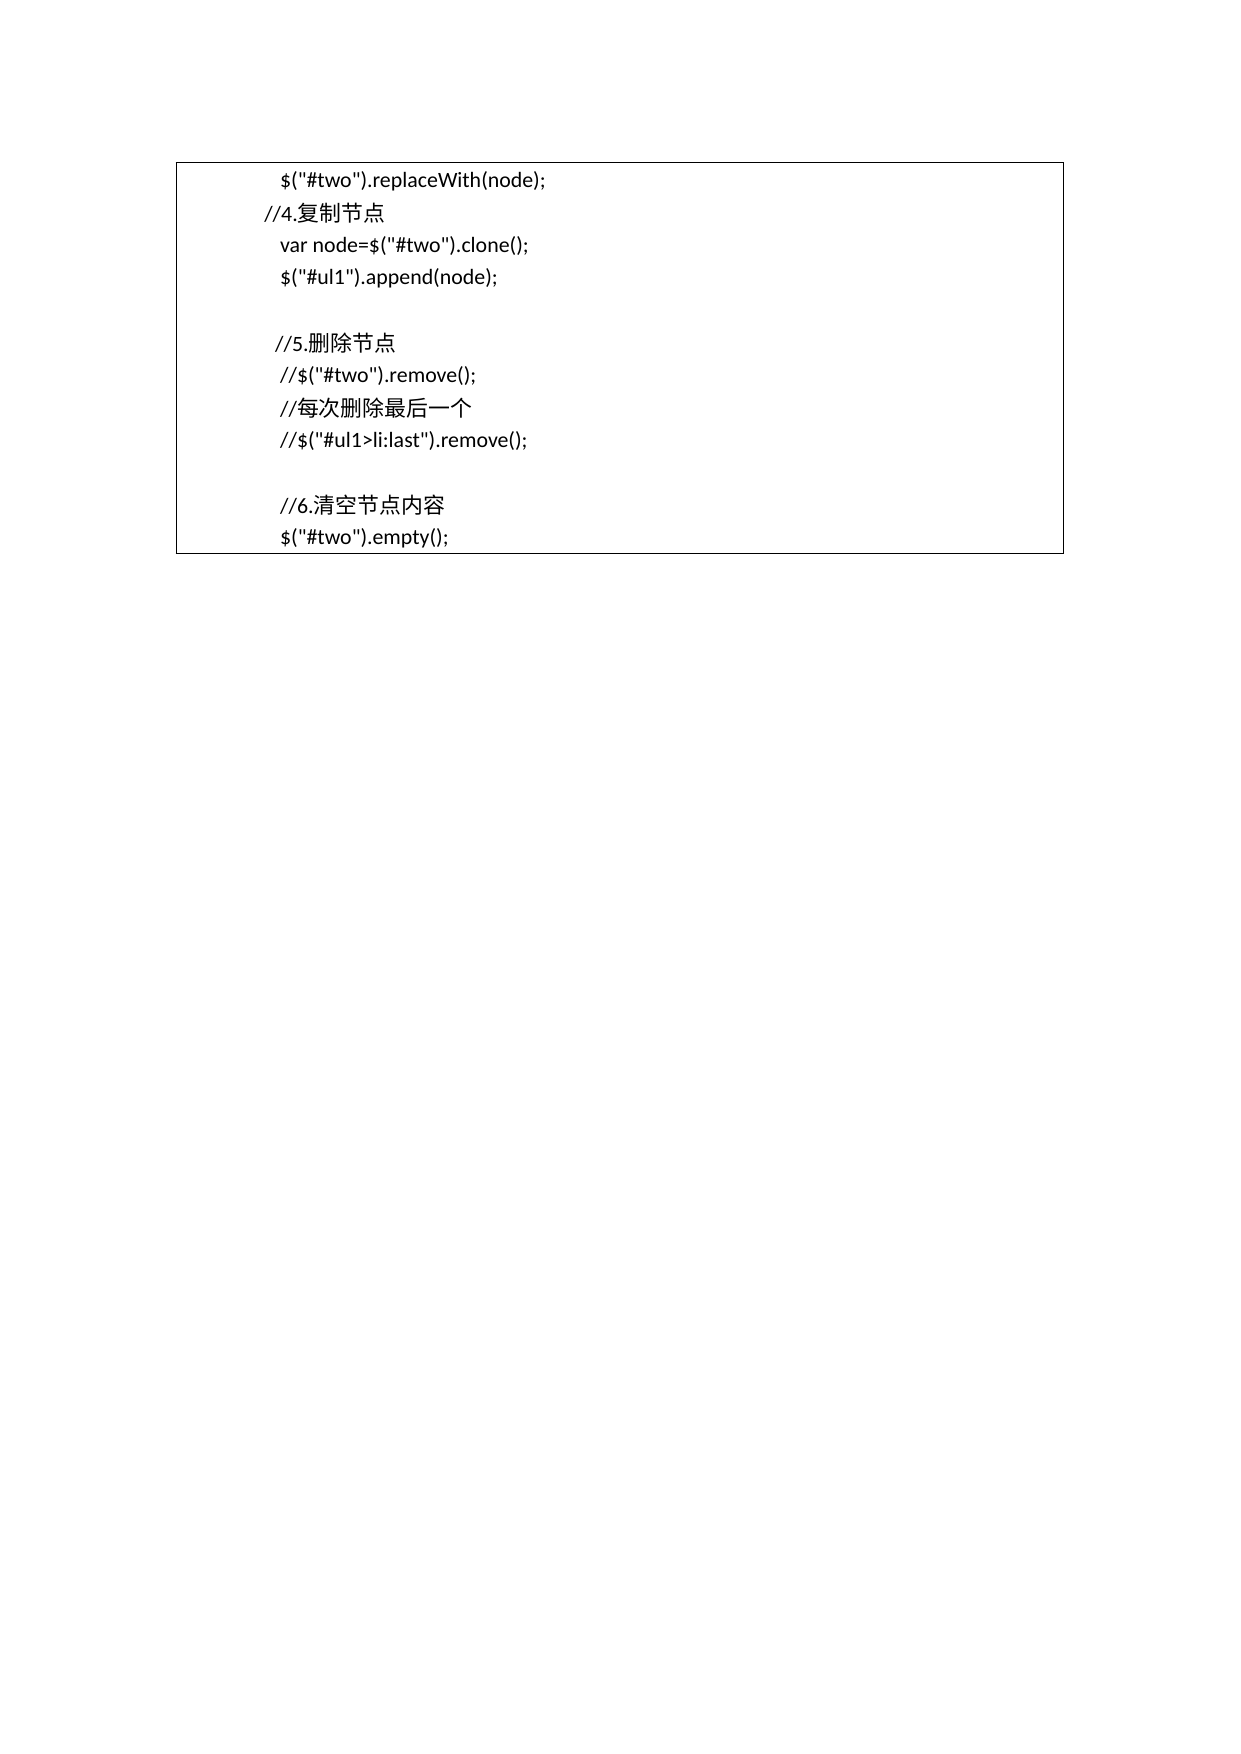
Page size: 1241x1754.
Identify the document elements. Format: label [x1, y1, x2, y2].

table_header [177, 163, 1063, 553]
